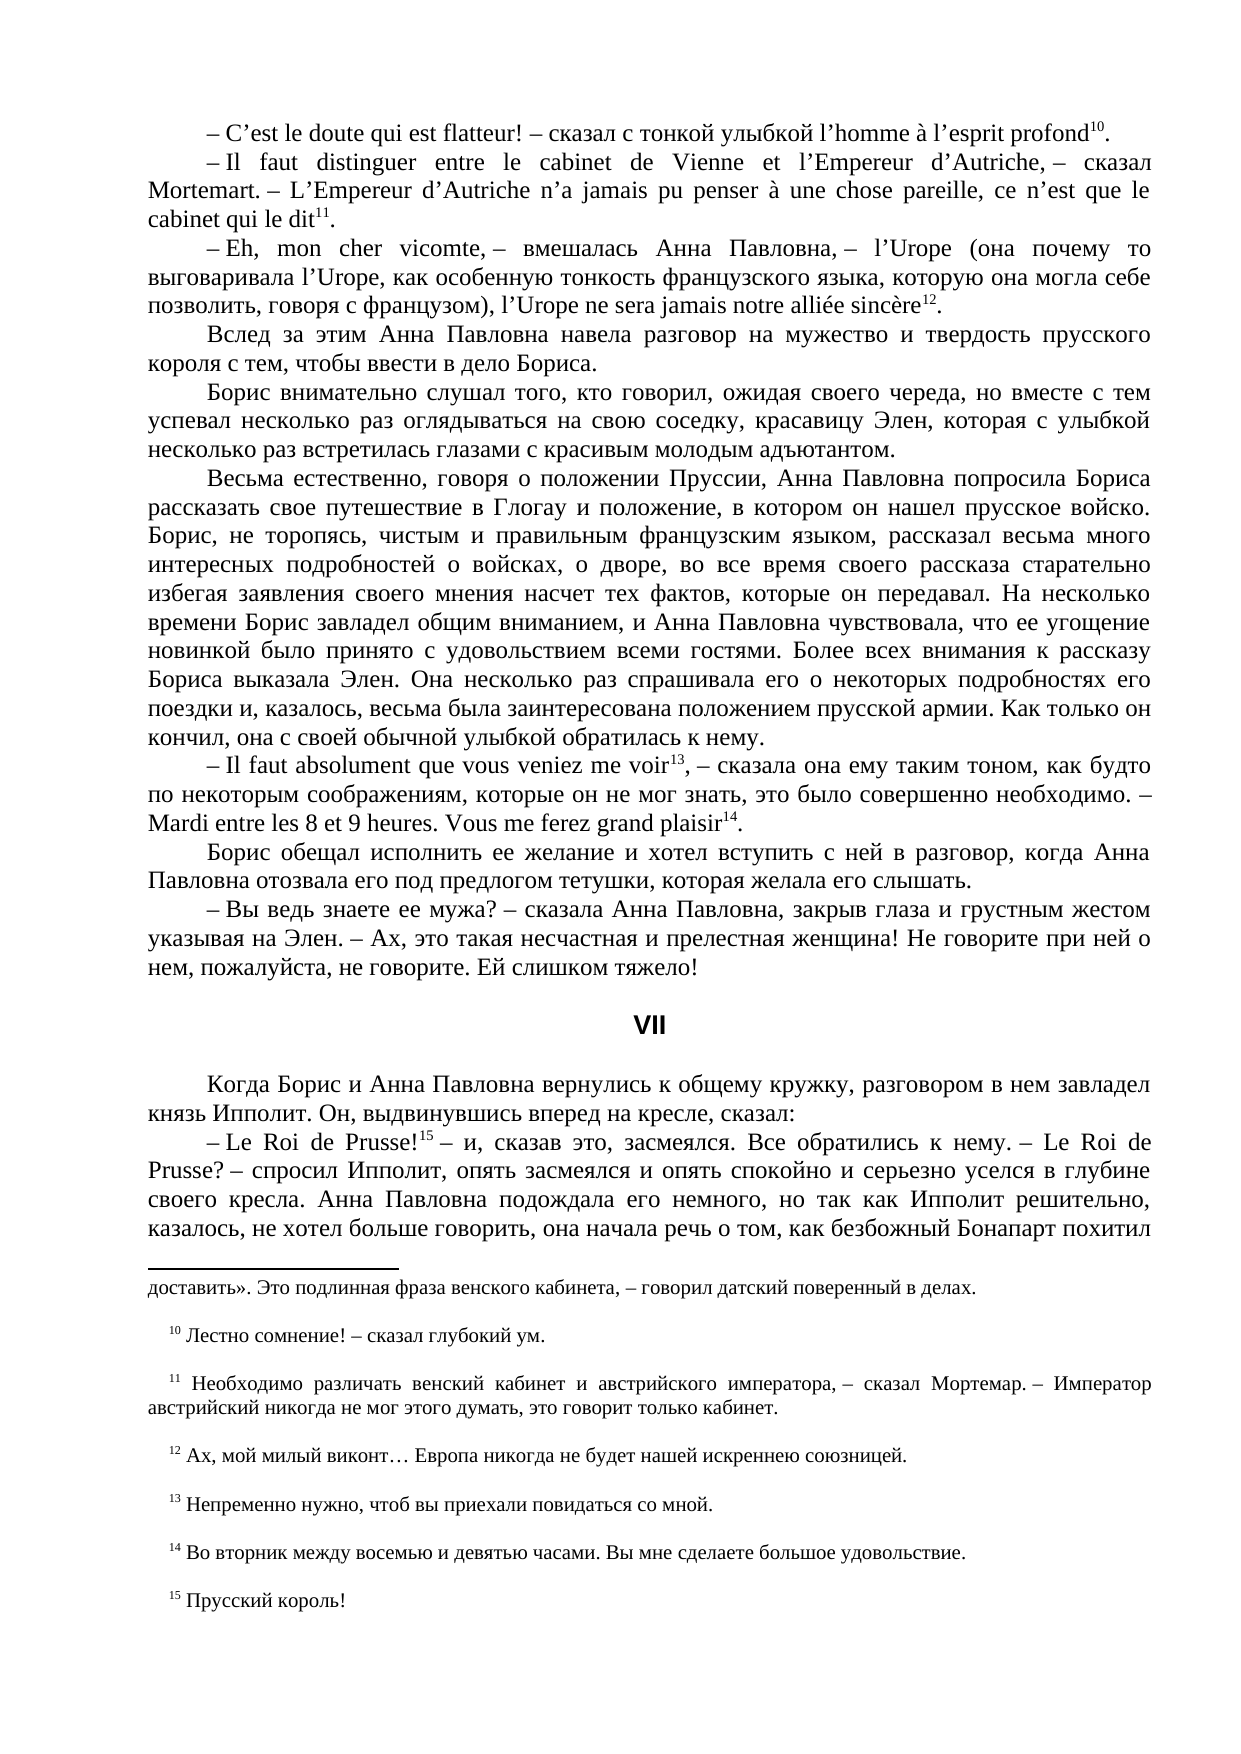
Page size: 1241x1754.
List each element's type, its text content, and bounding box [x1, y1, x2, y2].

text Вслед за этим Анна Павловна навела разговор на мужество и твердость прусского короля с тем, чтобы ввести в дело Бориса. [148, 319, 1152, 377]
text Борис внимательно слушал того, кто говорил, ожидая своего череда, но вместе с тем успевал несколько раз оглядываться на свою соседку, красавицу Элен, которая с улыбкой несколько раз встретилась глазами с красивым молодым адъютантом. [148, 377, 1152, 463]
text – Вы ведь знаете ее мужа? – сказала Анна Павловна, закрыв глаза и грустным жестом указывая на Элен. – Ах, это такая несчастная и прелестная женщина! Не говорите при ней о нем, пожалуйста, не говорите. Ей слишком тяжело! [148, 894, 1152, 981]
text – Il faut distinguer entre le cabinet de Vienne et l’Empereur d’Autriche, – сказал Мortemart. – L’Empereur d’Autriche n’a jamais pu penser à une chose pareille, ce n’est que le cabinet qui le dit. [148, 147, 1152, 233]
text – C’est le doute qui est flatteur! – сказал с тонкой улыбкой l’homme à l’esprit profond. [148, 118, 1152, 147]
text Борис обещал исполнить ее желание и хотел вступить с ней в разговор, когда Анна Павловна отозвала его под предлогом тетушки, которая желала его слышать. [148, 837, 1152, 894]
text Весьма естественно, говоря о положении Пруссии, Анна Павловна попросила Бориса рассказать свое путешествие в Глогау и положение, в котором он нашел прусское войско. Борис, не торопясь, чистым и правильным французским языком, рассказал весьма много интересных подробностей о войсках, о дворе, во все время своего рассказа старательно избегая заявления своего мнения насчет тех фактов, которые он передавал. На несколько времени Борис завладел общим вниманием, и Анна Павловна чувствовала, что ее угощение новинкой было принято с удовольствием всеми гостями. Более всех внимания к рассказу Бориса выказала Элен. Она несколько раз спрашивала его о некоторых подробностях его поездки и, казалось, весьма была заинтересована положением прусской армии. Как только он кончил, она с своей обычной улыбкой обратилась к нему. [148, 463, 1152, 751]
text – Eh, mon cher vicomte, – вмешалась Анна Павловна, – l’Urope (она почему то выговаривала l’Urope, как особенную тонкость французского языка, которую она могла себе позволить, говоря с французом), l’Urope ne sera jamais notre alliée sincère. [148, 233, 1152, 319]
text – Il faut absolument que vous veniez me voir, – сказала она ему таким тоном, как будто по некоторым соображениям, которые он не мог знать, это было совершенно необходимо. – Mardi entre les 8 et 9 heures. Vous me ferez grand plaisir. [148, 751, 1152, 837]
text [148, 1127, 1152, 1242]
text Когда Борис и Анна Павловна вернулись к общему кружку, разговором в нем завладел князь Ипполит. Он, выдвинувшись вперед на кресле, сказал: [148, 1069, 1152, 1127]
subtitle VII [148, 1009, 1152, 1041]
